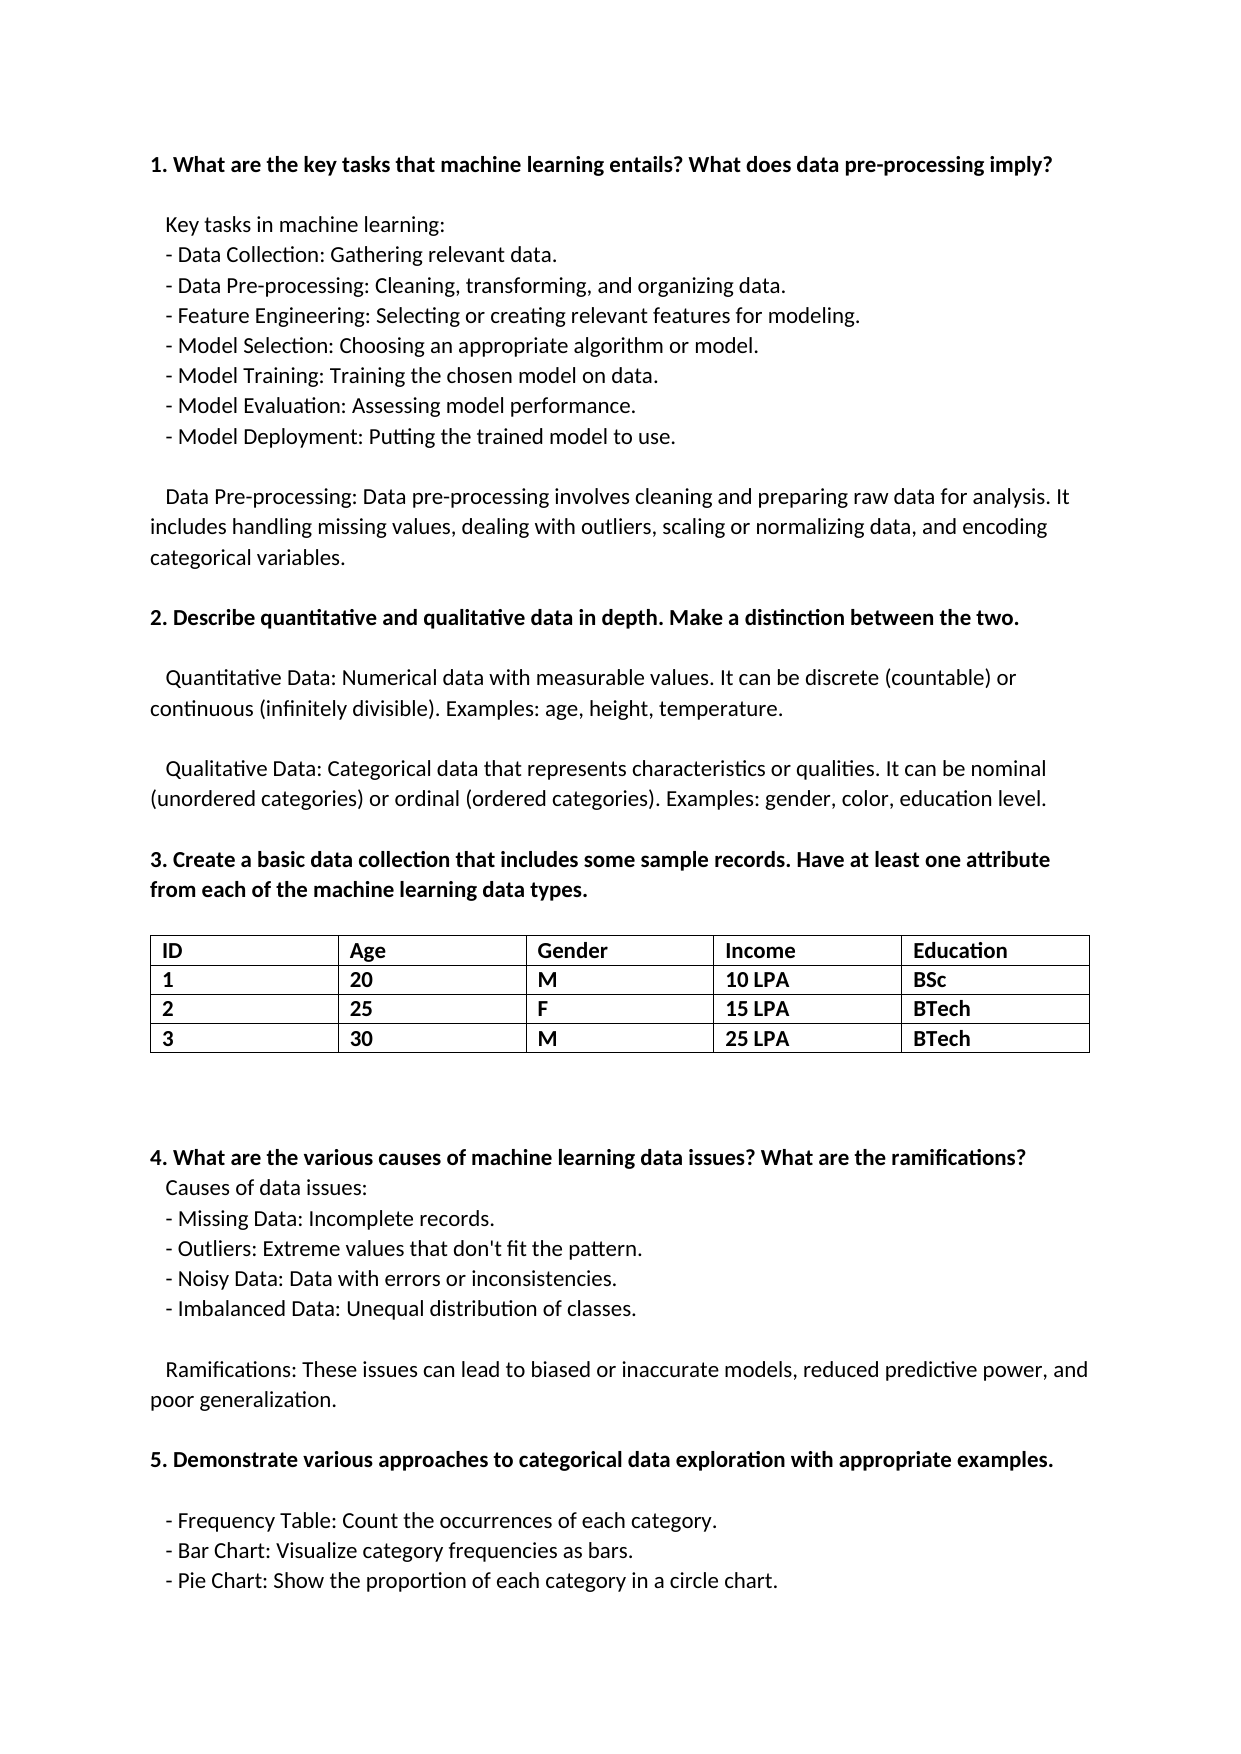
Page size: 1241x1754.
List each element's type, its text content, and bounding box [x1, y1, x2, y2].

text 2. Describe quantitative and qualitative data in depth. Make a distinction between the two. [150, 603, 1090, 631]
table_header Education [902, 936, 1089, 964]
table_cell 25 [339, 995, 526, 1023]
table_cell 1 [151, 966, 338, 993]
table_cell BTech [902, 1024, 1089, 1052]
table_cell BTech [902, 995, 1089, 1023]
text 4. What are the various causes of machine learning data issues? What are the ramifications? [150, 1143, 1090, 1171]
table_cell 20 [339, 966, 526, 993]
table_header Income [714, 936, 901, 964]
text - Missing Data: Incomplete records. [150, 1204, 1090, 1232]
table_cell 25 LPA [714, 1024, 901, 1052]
text 1. What are the key tasks that machine learning entails? What does data pre-processing imply? [150, 150, 1090, 178]
text Causes of data issues: [150, 1173, 1090, 1202]
text Quantitative Data: Numerical data with measurable values. It can be discrete (countable) or continuous (infinitely divisible). Examples: age, height, temperature. [150, 663, 1090, 722]
table_cell 10 LPA [714, 966, 901, 993]
table_cell 15 LPA [714, 995, 901, 1023]
table_header Gender [527, 936, 713, 964]
text Ramifications: These issues can lead to biased or inaccurate models, reduced predictive power, and poor generalization. [150, 1355, 1090, 1413]
text 5. Demonstrate various approaches to categorical data exploration with appropriate examples. [150, 1445, 1090, 1473]
table_cell 2 [151, 995, 338, 1023]
text Key tasks in machine learning: [150, 210, 1090, 238]
text - Bar Chart: Visualize category frequencies as bars. [150, 1536, 1090, 1564]
text - Noisy Data: Data with errors or inconsistencies. [150, 1264, 1090, 1292]
text 3. Create a basic data collection that includes some sample records. Have at least one attribute from each of the machine learning data types. [150, 845, 1090, 903]
table_cell 30 [339, 1024, 526, 1052]
table_cell BSc [902, 966, 1089, 993]
table_header ID [151, 936, 338, 964]
table_cell F [527, 995, 713, 1023]
text Data Pre-processing: Data pre-processing involves cleaning and preparing raw data for analysis. It includes handling missing values, dealing with outliers, scaling or normalizing data, and encoding categorical variables. [150, 482, 1090, 571]
text - Data Pre-processing: Cleaning, transforming, and organizing data. [150, 271, 1090, 299]
text - Data Collection: Gathering relevant data. [150, 241, 1090, 269]
text - Frequency Table: Count the occurrences of each category. [150, 1506, 1090, 1534]
text - Pie Chart: Show the proportion of each category in a circle chart. [150, 1566, 1090, 1594]
table_cell 3 [151, 1024, 338, 1052]
text - Model Selection: Choosing an appropriate algorithm or model. [150, 331, 1090, 359]
table_cell M [527, 966, 713, 993]
text - Outliers: Extreme values that don't fit the pattern. [150, 1234, 1090, 1262]
text - Model Deployment: Putting the trained model to use. [150, 422, 1090, 450]
text - Model Training: Training the chosen model on data. [150, 361, 1090, 389]
text - Feature Engineering: Selecting or creating relevant features for modeling. [150, 301, 1090, 329]
text - Model Evaluation: Assessing model performance. [150, 392, 1090, 420]
text - Imbalanced Data: Unequal distribution of classes. [150, 1294, 1090, 1322]
table_header Age [339, 936, 526, 964]
table_cell M [527, 1024, 713, 1052]
text Qualitative Data: Categorical data that represents characteristics or qualities. It can be nominal (unordered categories) or ordinal (ordered categories). Examples: gender, color, education level. [150, 754, 1090, 812]
